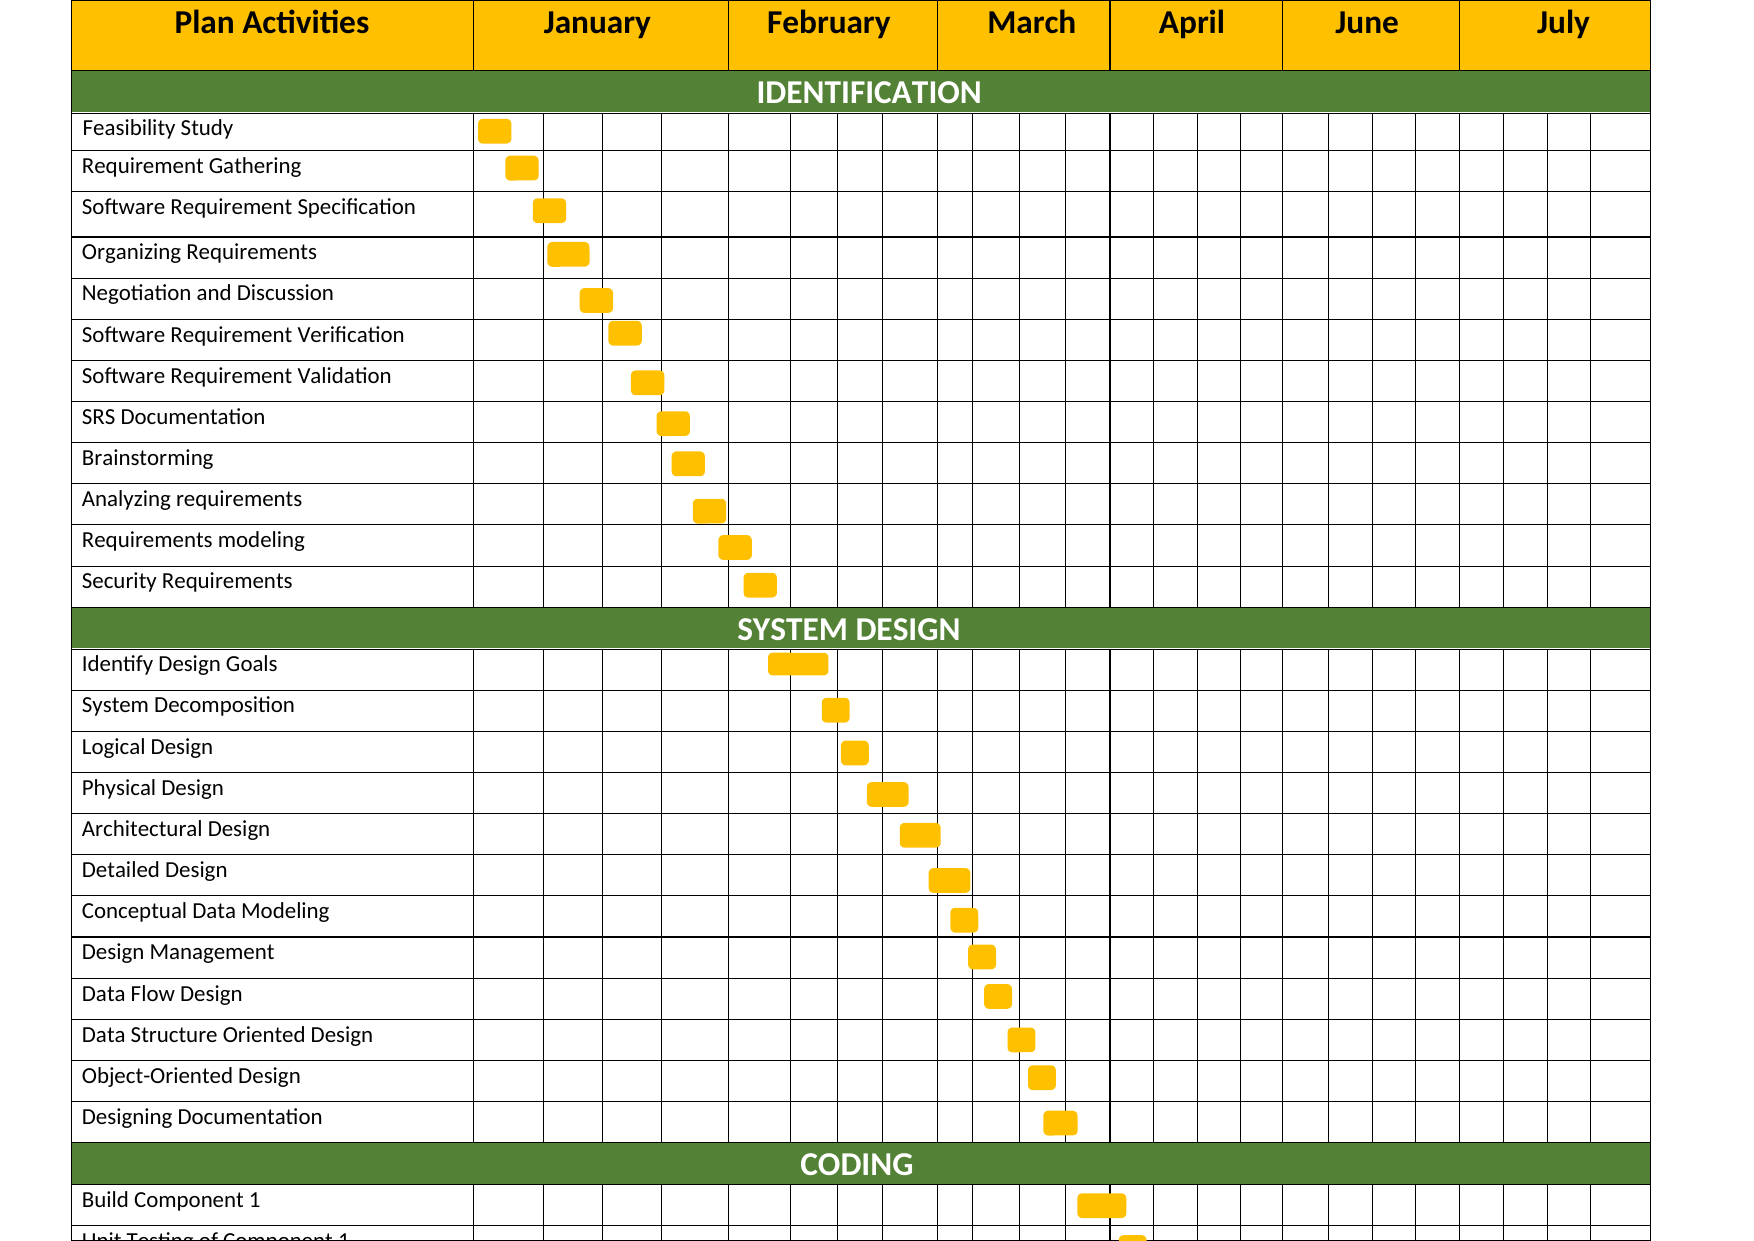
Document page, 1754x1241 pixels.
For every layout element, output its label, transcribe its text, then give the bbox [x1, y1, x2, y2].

table_cell [603, 1020, 661, 1060]
table_cell [1329, 896, 1372, 936]
table_cell [1329, 814, 1372, 854]
table_cell [791, 279, 837, 319]
table_cell [474, 896, 543, 936]
table_cell [1504, 1102, 1547, 1142]
table_cell [1416, 732, 1459, 772]
table_cell [603, 525, 661, 566]
table_cell [544, 814, 602, 854]
table_cell Feasibility Study [72, 114, 473, 150]
table_cell [1373, 279, 1415, 319]
table_cell [1241, 320, 1282, 360]
table_cell [603, 402, 661, 442]
table_cell [938, 279, 972, 319]
table_cell [1154, 855, 1197, 895]
table_cell [838, 979, 882, 1019]
table_cell [662, 938, 728, 978]
table_cell [883, 732, 937, 772]
table_cell [474, 979, 543, 1019]
table_cell [938, 402, 972, 442]
table_cell [1548, 361, 1590, 401]
table_cell [883, 979, 937, 1019]
table_cell [1591, 938, 1650, 978]
table_cell [1198, 1020, 1240, 1060]
table_cell [1373, 567, 1415, 607]
table_cell [1241, 192, 1282, 236]
table_cell [474, 361, 543, 401]
table_cell [973, 484, 1019, 524]
table_cell [1241, 238, 1282, 277]
table_cell [1283, 484, 1328, 524]
table_cell [1460, 650, 1503, 689]
table_cell [883, 238, 937, 277]
table_cell [1020, 443, 1065, 483]
table_cell [838, 855, 882, 895]
table_cell [1020, 1020, 1065, 1060]
table_cell [1241, 1226, 1282, 1240]
table_cell [973, 1185, 1019, 1225]
table_cell [1591, 567, 1650, 607]
table_cell [1460, 938, 1503, 978]
table_cell [1111, 1102, 1153, 1142]
table_cell [1548, 1061, 1590, 1101]
table_header July [1460, 1, 1650, 70]
table_cell [1548, 896, 1590, 936]
table_cell [729, 402, 790, 442]
table_cell [1111, 443, 1153, 483]
table_cell [1241, 1102, 1282, 1142]
table_cell [1329, 114, 1372, 150]
table_cell [1548, 114, 1590, 150]
table_cell [662, 238, 728, 277]
table_cell [1416, 814, 1459, 854]
table_cell [544, 691, 602, 731]
table_cell [883, 1226, 937, 1240]
table_cell [791, 238, 837, 277]
table_cell [662, 896, 728, 936]
table_cell [474, 1102, 543, 1142]
table_cell [603, 361, 661, 401]
table_cell [938, 525, 972, 566]
table_cell [1066, 484, 1109, 524]
table_cell [544, 525, 602, 566]
table_cell [1020, 896, 1065, 936]
table_cell [1154, 1020, 1197, 1060]
table_cell [838, 650, 882, 689]
table_cell [1373, 691, 1415, 731]
table_cell [1504, 443, 1547, 483]
table_cell [1460, 361, 1503, 401]
table_cell [603, 896, 661, 936]
table_cell [1111, 192, 1153, 236]
table_cell [1416, 979, 1459, 1019]
table_cell [1154, 979, 1197, 1019]
table_cell [1373, 484, 1415, 524]
table_cell [1373, 773, 1415, 813]
table_cell [474, 855, 543, 895]
table_cell [1020, 855, 1065, 895]
table_cell [1460, 773, 1503, 813]
table_cell [1591, 855, 1650, 895]
table_cell Software Requirement Validation [72, 361, 473, 401]
table_cell [544, 979, 602, 1019]
table_cell [1154, 484, 1197, 524]
table_cell [791, 691, 837, 731]
table_cell [1329, 192, 1372, 236]
table_cell Build Component 1 [72, 1185, 473, 1225]
table_cell [1283, 814, 1328, 854]
table_cell [1066, 320, 1109, 360]
table_cell [603, 814, 661, 854]
table_cell [544, 238, 602, 277]
table_cell [1460, 1020, 1503, 1060]
table_cell [1416, 443, 1459, 483]
table_cell [1066, 279, 1109, 319]
table_cell [1111, 1020, 1153, 1060]
table_cell [1066, 773, 1109, 813]
table_cell [1241, 525, 1282, 566]
table_cell [1154, 1185, 1197, 1225]
table_cell [1066, 979, 1109, 1019]
table_cell [1154, 443, 1197, 483]
table_cell [938, 1102, 972, 1142]
table_cell [1066, 238, 1109, 277]
table_cell [973, 691, 1019, 731]
table_cell [838, 238, 882, 277]
table_cell [603, 979, 661, 1019]
table_cell [1373, 361, 1415, 401]
table_cell [544, 114, 602, 150]
table_cell [603, 443, 661, 483]
table_header February [729, 1, 937, 70]
table_cell [1373, 979, 1415, 1019]
table_cell [1066, 1020, 1109, 1060]
table_cell [1460, 855, 1503, 895]
table_cell [838, 938, 882, 978]
table_cell [1241, 732, 1282, 772]
table_cell [1329, 484, 1372, 524]
table_cell [838, 525, 882, 566]
table_cell [474, 691, 543, 731]
table_cell [729, 192, 790, 236]
table_cell [1154, 151, 1197, 191]
table_cell [1460, 114, 1503, 150]
table_cell Conceptual Data Modeling [72, 896, 473, 936]
table_cell [1111, 650, 1153, 689]
table_cell [544, 896, 602, 936]
table_cell [883, 320, 937, 360]
table_cell [1329, 773, 1372, 813]
table_cell [1154, 114, 1197, 150]
table_cell [791, 567, 837, 607]
table_cell [1416, 525, 1459, 566]
table_cell [1111, 279, 1153, 319]
table_cell [1373, 1061, 1415, 1101]
table_cell [1066, 814, 1109, 854]
table_cell [1373, 814, 1415, 854]
table_cell [1416, 1061, 1459, 1101]
table_cell [1329, 279, 1372, 319]
table_cell [1283, 320, 1328, 360]
table_cell [662, 279, 728, 319]
table_cell [1198, 814, 1240, 854]
table_cell [1548, 151, 1590, 191]
table_cell [662, 1226, 728, 1240]
table_cell [1111, 1226, 1153, 1240]
table_cell [1111, 525, 1153, 566]
table_cell [1329, 361, 1372, 401]
table_cell [1066, 151, 1109, 191]
table_cell [1329, 443, 1372, 483]
table_cell [1591, 1020, 1650, 1060]
table_cell [1591, 361, 1650, 401]
table_cell [838, 1226, 882, 1240]
table_cell [883, 279, 937, 319]
table_cell [1548, 1226, 1590, 1240]
table_cell [791, 773, 837, 813]
table_cell [1416, 279, 1459, 319]
table_cell [1283, 238, 1328, 277]
table_cell [1504, 979, 1547, 1019]
table_cell [1154, 896, 1197, 936]
table_cell [938, 443, 972, 483]
table_cell Physical Design [72, 773, 473, 813]
table_cell [1111, 855, 1153, 895]
table_cell [1198, 361, 1240, 401]
table_cell [1373, 855, 1415, 895]
table_cell [544, 1185, 602, 1225]
table_cell Designing Documentation [72, 1102, 473, 1142]
table_cell [1416, 320, 1459, 360]
table_cell Unit Testing of Component 1 [72, 1226, 473, 1240]
table_cell [1416, 773, 1459, 813]
table_cell [883, 691, 937, 731]
table_cell [1111, 979, 1153, 1019]
table_cell [791, 151, 837, 191]
table_cell [838, 151, 882, 191]
table_cell [1504, 896, 1547, 936]
table_cell [791, 814, 837, 854]
table_cell [1020, 650, 1065, 689]
table_cell [791, 361, 837, 401]
table_cell [1283, 938, 1328, 978]
table_cell [1460, 238, 1503, 277]
table_cell [1111, 114, 1153, 150]
table_cell [973, 361, 1019, 401]
table_cell [1020, 279, 1065, 319]
table_cell [838, 896, 882, 936]
table_cell [1329, 1226, 1372, 1240]
table_cell [791, 402, 837, 442]
table_cell [1111, 1061, 1153, 1101]
table_cell [1504, 650, 1547, 689]
table_cell [938, 320, 972, 360]
table_cell [1241, 151, 1282, 191]
table_cell [1283, 1061, 1328, 1101]
table_cell [938, 361, 972, 401]
table_cell [662, 979, 728, 1019]
table_cell [1066, 1061, 1109, 1101]
table_cell [1066, 114, 1109, 150]
table_cell [662, 361, 728, 401]
table_cell [1329, 525, 1372, 566]
table_cell [603, 650, 661, 689]
table_cell [1373, 1020, 1415, 1060]
table_cell System Decomposition [72, 691, 473, 731]
table_cell [791, 443, 837, 483]
table_cell [1111, 320, 1153, 360]
table_cell [1548, 484, 1590, 524]
table_cell [1020, 1061, 1065, 1101]
table_cell [1111, 567, 1153, 607]
table_cell [1460, 1185, 1503, 1225]
table_cell [603, 192, 661, 236]
table_cell [1460, 979, 1503, 1019]
table_cell [883, 1102, 937, 1142]
table_cell [474, 567, 543, 607]
table_cell Software Requirement Verification [72, 320, 473, 360]
table_cell [1154, 732, 1197, 772]
table_cell [1066, 855, 1109, 895]
table_cell [1283, 650, 1328, 689]
table_cell [1198, 320, 1240, 360]
table_cell [1066, 938, 1109, 978]
table_cell [1373, 151, 1415, 191]
table_cell Detailed Design [72, 855, 473, 895]
table_cell [1283, 1185, 1328, 1225]
table_cell [1198, 525, 1240, 566]
table_cell [474, 443, 543, 483]
table_cell Brainstorming [72, 443, 473, 483]
table_cell [1460, 279, 1503, 319]
table_cell [938, 1185, 972, 1225]
table_cell [1329, 855, 1372, 895]
table_cell [544, 855, 602, 895]
table_cell [1373, 1226, 1415, 1240]
table_cell [662, 1102, 728, 1142]
table_cell [729, 567, 790, 607]
table_cell [1154, 402, 1197, 442]
table_cell [603, 691, 661, 731]
table_cell [1416, 1102, 1459, 1142]
table_cell [791, 320, 837, 360]
table_cell [1241, 938, 1282, 978]
table_cell [938, 814, 972, 854]
table_cell [1020, 525, 1065, 566]
table_cell [883, 814, 937, 854]
table_cell [729, 979, 790, 1019]
table_cell [544, 192, 602, 236]
table_cell [662, 1061, 728, 1101]
table_cell [938, 238, 972, 277]
table_cell [1111, 814, 1153, 854]
table_cell [1504, 1226, 1547, 1240]
table_cell [1548, 1020, 1590, 1060]
table_cell [1241, 1020, 1282, 1060]
table_cell [474, 732, 543, 772]
table_cell [1020, 979, 1065, 1019]
table_cell [1504, 151, 1547, 191]
table_cell [1066, 691, 1109, 731]
table_cell [838, 320, 882, 360]
table_cell [1066, 1226, 1109, 1240]
table_cell [1504, 938, 1547, 978]
table_cell [1241, 814, 1282, 854]
table_cell [1548, 443, 1590, 483]
table_cell [1591, 320, 1650, 360]
table_cell [1154, 814, 1197, 854]
table_cell [1591, 151, 1650, 191]
table_cell [1416, 691, 1459, 731]
table_cell [662, 151, 728, 191]
table_cell [662, 855, 728, 895]
table_cell [1241, 773, 1282, 813]
table_cell [791, 525, 837, 566]
table_cell [838, 691, 882, 731]
table_cell [1416, 567, 1459, 607]
table_cell [1591, 1185, 1650, 1225]
table_cell Logical Design [72, 732, 473, 772]
table_cell [729, 320, 790, 360]
table_cell [1591, 979, 1650, 1019]
table_cell CODING [72, 1143, 1650, 1184]
table_cell [973, 1102, 1019, 1142]
table_cell [1329, 650, 1372, 689]
table_cell [1329, 1061, 1372, 1101]
table_cell [791, 1061, 837, 1101]
table_cell [603, 484, 661, 524]
table_cell [1198, 1061, 1240, 1101]
table_cell [973, 1226, 1019, 1240]
table_cell [1241, 279, 1282, 319]
table_cell [1154, 938, 1197, 978]
table_cell [1154, 361, 1197, 401]
table_cell [544, 402, 602, 442]
table_cell [883, 650, 937, 689]
table_cell [838, 814, 882, 854]
table_cell [1154, 1102, 1197, 1142]
table_cell [1591, 1061, 1650, 1101]
table_cell [883, 1061, 937, 1101]
table_cell SYSTEM DESIGN [72, 608, 1650, 648]
table_cell [883, 114, 937, 150]
table_cell [973, 855, 1019, 895]
table_header April [1111, 1, 1282, 70]
table_cell [1504, 320, 1547, 360]
table_cell [1373, 114, 1415, 150]
table_cell [1198, 650, 1240, 689]
table_cell [1548, 192, 1590, 236]
table_cell [1329, 732, 1372, 772]
table_cell [1373, 192, 1415, 236]
table_cell [474, 525, 543, 566]
table_cell [1154, 320, 1197, 360]
table_cell [938, 691, 972, 731]
table_cell [1373, 1102, 1415, 1142]
table_cell [729, 1020, 790, 1060]
table_cell [729, 525, 790, 566]
table_cell [938, 114, 972, 150]
table_cell [544, 320, 602, 360]
table_cell [791, 1102, 837, 1142]
table_cell [1416, 896, 1459, 936]
table_cell [938, 1020, 972, 1060]
table_cell [1591, 650, 1650, 689]
table_cell [1241, 1061, 1282, 1101]
table_cell [662, 1020, 728, 1060]
table_cell [973, 192, 1019, 236]
table_cell [1416, 151, 1459, 191]
table_cell [1020, 1226, 1065, 1240]
table_cell Negotiation and Discussion [72, 279, 473, 319]
table_cell [1154, 567, 1197, 607]
table_cell [883, 361, 937, 401]
table_cell [1460, 896, 1503, 936]
table_cell [1416, 650, 1459, 689]
table_cell [1504, 567, 1547, 607]
table_cell [544, 732, 602, 772]
table_cell [883, 443, 937, 483]
table_cell [544, 361, 602, 401]
table_cell [1548, 814, 1590, 854]
table_cell [1591, 896, 1650, 936]
table_cell [973, 650, 1019, 689]
table_cell [1198, 114, 1240, 150]
table_cell [474, 938, 543, 978]
table_cell [662, 650, 728, 689]
table_cell [1329, 979, 1372, 1019]
table_cell [1241, 114, 1282, 150]
table_cell [603, 238, 661, 277]
table_cell [1066, 732, 1109, 772]
table_cell [1020, 773, 1065, 813]
table_cell [973, 1061, 1019, 1101]
table_cell IDENTIFICATION [72, 71, 1650, 112]
table_cell [883, 1185, 937, 1225]
table_cell [544, 1020, 602, 1060]
table_cell [474, 484, 543, 524]
table_cell [474, 151, 543, 191]
table_cell [1111, 691, 1153, 731]
table_cell SRS Documentation [72, 402, 473, 442]
table_cell [1111, 896, 1153, 936]
table_cell [603, 1061, 661, 1101]
table_cell [1283, 1020, 1328, 1060]
table_cell [938, 192, 972, 236]
table_cell [1416, 402, 1459, 442]
table_cell [1154, 650, 1197, 689]
table_cell [1416, 1020, 1459, 1060]
table_cell [1504, 525, 1547, 566]
table_cell [1591, 114, 1650, 150]
table_cell [603, 855, 661, 895]
table_cell [838, 114, 882, 150]
table_cell [1504, 1061, 1547, 1101]
table_cell [474, 1226, 543, 1240]
table_cell [838, 484, 882, 524]
table_cell [1504, 1020, 1547, 1060]
table_cell [1460, 525, 1503, 566]
table_cell [1241, 1185, 1282, 1225]
table_cell [791, 1226, 837, 1240]
table_cell [1154, 1061, 1197, 1101]
table_cell [603, 732, 661, 772]
table_cell [973, 402, 1019, 442]
table_cell [544, 443, 602, 483]
table_cell [791, 192, 837, 236]
table_cell [544, 1102, 602, 1142]
table_cell [729, 1102, 790, 1142]
table_cell [883, 938, 937, 978]
table_cell [938, 1226, 972, 1240]
table_cell [662, 114, 728, 150]
table_cell [1548, 938, 1590, 978]
table_cell [1373, 1185, 1415, 1225]
table_cell [1329, 238, 1372, 277]
table_cell [729, 238, 790, 277]
table_cell [544, 484, 602, 524]
table_cell [1283, 1226, 1328, 1240]
table_cell [1416, 1185, 1459, 1225]
table_cell [1020, 238, 1065, 277]
table_cell [1548, 525, 1590, 566]
table_cell [1591, 443, 1650, 483]
table_cell [662, 402, 728, 442]
table_cell [1111, 938, 1153, 978]
table_cell [1548, 855, 1590, 895]
table_cell [791, 979, 837, 1019]
table_cell [1504, 773, 1547, 813]
table_cell [1198, 1185, 1240, 1225]
table_cell [1283, 151, 1328, 191]
table_cell [729, 814, 790, 854]
table_cell [1198, 443, 1240, 483]
table_cell [1460, 732, 1503, 772]
table_cell [1111, 732, 1153, 772]
table_cell Data Flow Design [72, 979, 473, 1019]
table_cell [1020, 691, 1065, 731]
table_cell [544, 938, 602, 978]
table_cell [662, 443, 728, 483]
table_cell [1591, 238, 1650, 277]
table_cell [1416, 361, 1459, 401]
table_cell [1198, 1226, 1240, 1240]
table_cell [938, 567, 972, 607]
table_cell [1283, 443, 1328, 483]
table_cell [1373, 443, 1415, 483]
table_cell [1020, 1185, 1065, 1225]
table_cell [1241, 567, 1282, 607]
table_cell [662, 192, 728, 236]
table_cell [1504, 238, 1547, 277]
table_cell [1111, 151, 1153, 191]
table_cell [1548, 1185, 1590, 1225]
table_cell [1241, 650, 1282, 689]
table_cell [1283, 773, 1328, 813]
table_cell [603, 1185, 661, 1225]
table_cell [1198, 151, 1240, 191]
table_cell [973, 525, 1019, 566]
table_cell [1020, 814, 1065, 854]
table_cell [938, 151, 972, 191]
table_cell [1198, 402, 1240, 442]
table_cell [729, 279, 790, 319]
table_cell [1198, 896, 1240, 936]
table_cell [1241, 361, 1282, 401]
table_cell [791, 114, 837, 150]
table_cell [1460, 814, 1503, 854]
table_cell [1198, 979, 1240, 1019]
table_cell [1373, 320, 1415, 360]
table_cell [1111, 1185, 1153, 1225]
table_cell [1504, 484, 1547, 524]
table_cell [1548, 402, 1590, 442]
table_cell [838, 1102, 882, 1142]
table_cell Organizing Requirements [72, 238, 473, 277]
table_cell [938, 773, 972, 813]
table_cell [1416, 855, 1459, 895]
table_cell Architectural Design [72, 814, 473, 854]
table_cell [729, 732, 790, 772]
table_cell [603, 567, 661, 607]
table_cell [603, 773, 661, 813]
table_cell [1504, 814, 1547, 854]
table_cell [1066, 443, 1109, 483]
table_cell [1198, 773, 1240, 813]
table_cell [1066, 402, 1109, 442]
table_cell [838, 402, 882, 442]
table_cell [1591, 279, 1650, 319]
table_cell [729, 691, 790, 731]
table_cell [1283, 361, 1328, 401]
table_cell [883, 192, 937, 236]
table_cell [729, 1061, 790, 1101]
table_cell [1548, 732, 1590, 772]
table_cell [973, 814, 1019, 854]
table_cell [1066, 896, 1109, 936]
table_cell [1591, 1102, 1650, 1142]
table_cell [544, 773, 602, 813]
table_cell [474, 320, 543, 360]
table_cell [1548, 238, 1590, 277]
table_cell [603, 320, 661, 360]
table_cell [791, 1185, 837, 1225]
table_cell [838, 1185, 882, 1225]
table_cell [1020, 732, 1065, 772]
table_cell [729, 773, 790, 813]
table_cell [1373, 896, 1415, 936]
table_cell [838, 773, 882, 813]
table_cell [838, 279, 882, 319]
table_cell [883, 896, 937, 936]
table_cell [791, 855, 837, 895]
table_cell [1548, 1102, 1590, 1142]
table_cell [544, 1226, 602, 1240]
table_cell [973, 896, 1019, 936]
table_cell [1283, 896, 1328, 936]
table_cell [1329, 151, 1372, 191]
table_cell [1591, 814, 1650, 854]
table_cell [1548, 773, 1590, 813]
table_cell [1154, 192, 1197, 236]
table_cell [1416, 938, 1459, 978]
table_cell [1460, 1226, 1503, 1240]
table_cell [544, 279, 602, 319]
table_cell [791, 938, 837, 978]
table_cell [544, 151, 602, 191]
table_cell [1548, 320, 1590, 360]
table_cell [662, 732, 728, 772]
table_cell [1241, 443, 1282, 483]
table_cell [662, 320, 728, 360]
table_cell [1548, 567, 1590, 607]
table_cell [1066, 650, 1109, 689]
table_cell [1591, 525, 1650, 566]
table_cell [1241, 484, 1282, 524]
table_cell [729, 650, 790, 689]
table_cell [1154, 279, 1197, 319]
table_cell [838, 732, 882, 772]
table_cell [1020, 567, 1065, 607]
table_cell [1460, 443, 1503, 483]
table_cell [1283, 979, 1328, 1019]
table_cell [883, 567, 937, 607]
table_cell [729, 151, 790, 191]
table_cell [883, 402, 937, 442]
table_cell [883, 484, 937, 524]
table_cell [973, 732, 1019, 772]
table_cell [729, 1226, 790, 1240]
table_cell Identify Design Goals [72, 650, 473, 689]
table_header June [1283, 1, 1459, 70]
table_cell [474, 238, 543, 277]
table_cell [1066, 361, 1109, 401]
table_cell [1373, 525, 1415, 566]
table_cell [1154, 691, 1197, 731]
table_cell [791, 650, 837, 689]
table_cell [1329, 1102, 1372, 1142]
table_cell [1241, 896, 1282, 936]
table_cell [938, 1061, 972, 1101]
table_cell [474, 402, 543, 442]
table_cell [1416, 192, 1459, 236]
table_cell [1111, 402, 1153, 442]
table_cell [474, 114, 543, 150]
table_cell [1283, 114, 1328, 150]
table_cell [1548, 650, 1590, 689]
table_cell [729, 896, 790, 936]
table_header March [938, 1, 1109, 70]
table_cell [1329, 1020, 1372, 1060]
table_cell [838, 1061, 882, 1101]
table_cell [1460, 484, 1503, 524]
table_cell [883, 773, 937, 813]
table_cell [1460, 320, 1503, 360]
table_cell [973, 151, 1019, 191]
table_cell [973, 320, 1019, 360]
table_cell [838, 192, 882, 236]
table_cell [603, 114, 661, 150]
table_cell [1591, 402, 1650, 442]
table_cell [1460, 1102, 1503, 1142]
table_cell [791, 896, 837, 936]
table_cell [1020, 192, 1065, 236]
table_cell [1111, 773, 1153, 813]
table_cell [1460, 151, 1503, 191]
table_cell [662, 814, 728, 854]
table_cell [1460, 567, 1503, 607]
table_cell [603, 1102, 661, 1142]
table_cell [791, 732, 837, 772]
table_cell [474, 279, 543, 319]
table_cell [474, 192, 543, 236]
table_cell [1591, 732, 1650, 772]
table_cell [1460, 691, 1503, 731]
table_cell [1591, 192, 1650, 236]
table_cell [973, 938, 1019, 978]
table_cell [938, 938, 972, 978]
table_cell [1066, 1102, 1109, 1142]
table_cell [729, 484, 790, 524]
table_cell [1329, 320, 1372, 360]
table_cell [662, 567, 728, 607]
table_cell Requirement Gathering [72, 151, 473, 191]
table_cell [1283, 732, 1328, 772]
table_cell [1504, 279, 1547, 319]
table_cell [1329, 402, 1372, 442]
table_cell [1504, 402, 1547, 442]
table_cell [1460, 192, 1503, 236]
table_cell [1591, 773, 1650, 813]
table_cell [938, 650, 972, 689]
table_cell [1020, 1102, 1065, 1142]
table_cell [1020, 114, 1065, 150]
table_cell [1241, 855, 1282, 895]
table_cell [973, 443, 1019, 483]
table_cell [883, 525, 937, 566]
table_cell [729, 114, 790, 150]
table_cell [1329, 938, 1372, 978]
table_cell [791, 484, 837, 524]
table_cell [474, 1020, 543, 1060]
table_cell Object-Oriented Design [72, 1061, 473, 1101]
table_cell [1416, 1226, 1459, 1240]
table_cell [1241, 691, 1282, 731]
table_cell [1198, 238, 1240, 277]
table_cell [1373, 402, 1415, 442]
table_cell [1154, 238, 1197, 277]
table_cell [938, 732, 972, 772]
table_cell [729, 855, 790, 895]
table_cell [603, 279, 661, 319]
table_cell [603, 938, 661, 978]
table_cell [883, 855, 937, 895]
table_cell [474, 1061, 543, 1101]
table_cell [544, 1061, 602, 1101]
table_cell [1548, 691, 1590, 731]
table_cell Data Structure Oriented Design [72, 1020, 473, 1060]
table_cell [973, 1020, 1019, 1060]
table_cell [973, 238, 1019, 277]
table_cell [1111, 484, 1153, 524]
table_cell [1198, 1102, 1240, 1142]
table_cell [1283, 192, 1328, 236]
table_cell [729, 361, 790, 401]
table_cell [1548, 979, 1590, 1019]
table_cell [791, 1020, 837, 1060]
table_cell [603, 1226, 661, 1240]
table_cell [544, 650, 602, 689]
table_cell [838, 443, 882, 483]
table_cell [662, 773, 728, 813]
table_cell [1198, 938, 1240, 978]
table_cell [474, 814, 543, 854]
table_cell [1111, 238, 1153, 277]
table_cell [1198, 279, 1240, 319]
table_cell [1329, 691, 1372, 731]
table_cell [1283, 567, 1328, 607]
table_cell [973, 773, 1019, 813]
table_cell [1066, 567, 1109, 607]
table_cell [1329, 1185, 1372, 1225]
table_cell [973, 114, 1019, 150]
table_cell [1154, 525, 1197, 566]
table_cell [1020, 402, 1065, 442]
table_cell [883, 1020, 937, 1060]
table_cell [1283, 279, 1328, 319]
table_cell [1504, 361, 1547, 401]
table_cell [1504, 114, 1547, 150]
table_cell [1416, 114, 1459, 150]
table_cell [1020, 151, 1065, 191]
table_cell [1020, 320, 1065, 360]
table_cell [1241, 979, 1282, 1019]
table_cell [1591, 691, 1650, 731]
table_cell [1066, 192, 1109, 236]
table_cell [1020, 938, 1065, 978]
table_cell [1198, 691, 1240, 731]
table_cell [973, 979, 1019, 1019]
table_header January [474, 1, 728, 70]
table_cell [662, 484, 728, 524]
table_cell [729, 443, 790, 483]
table_cell [938, 979, 972, 1019]
table_cell [1283, 402, 1328, 442]
table_cell [1373, 650, 1415, 689]
table_cell [838, 1020, 882, 1060]
table_cell [1591, 484, 1650, 524]
table_cell [838, 361, 882, 401]
table_cell [1198, 855, 1240, 895]
table_cell [883, 151, 937, 191]
table_cell [1198, 567, 1240, 607]
table_cell [1416, 484, 1459, 524]
table_cell Requirements modeling [72, 525, 473, 566]
table_cell [603, 151, 661, 191]
table_cell [1373, 732, 1415, 772]
table_cell [1460, 1061, 1503, 1101]
table_cell [1283, 1102, 1328, 1142]
table_cell [1504, 855, 1547, 895]
table_cell [1504, 732, 1547, 772]
table_cell [1241, 402, 1282, 442]
table_cell [1283, 691, 1328, 731]
table_cell [662, 691, 728, 731]
table_cell [1373, 938, 1415, 978]
table_cell [973, 279, 1019, 319]
table_cell [1504, 192, 1547, 236]
table_cell [1283, 855, 1328, 895]
table_cell [1416, 238, 1459, 277]
table_cell [662, 525, 728, 566]
table_cell [938, 484, 972, 524]
table_cell [1329, 567, 1372, 607]
table_cell [1066, 1185, 1109, 1225]
table_cell [1020, 484, 1065, 524]
table_cell [544, 567, 602, 607]
table_cell Design Management [72, 938, 473, 978]
table_cell [474, 650, 543, 689]
table_cell [938, 855, 972, 895]
table_cell [1111, 361, 1153, 401]
table_cell [729, 1185, 790, 1225]
table_cell [474, 773, 543, 813]
table_cell [938, 896, 972, 936]
table_cell [1548, 279, 1590, 319]
table_header Plan Activities [72, 1, 473, 70]
table_cell [1198, 484, 1240, 524]
table_cell Software Requirement Specification [72, 192, 473, 236]
table_cell [1066, 525, 1109, 566]
table_cell [1591, 1226, 1650, 1240]
table_cell [729, 938, 790, 978]
table_cell Security Requirements [72, 567, 473, 607]
table_cell [1154, 1226, 1197, 1240]
table_cell [1154, 773, 1197, 813]
table_cell [1460, 402, 1503, 442]
table_cell [1283, 525, 1328, 566]
table_cell [973, 567, 1019, 607]
table_cell [474, 1185, 543, 1225]
table_cell [1373, 238, 1415, 277]
table_cell [1504, 691, 1547, 731]
table_cell [1198, 192, 1240, 236]
table_cell [1020, 361, 1065, 401]
table_cell [838, 567, 882, 607]
table_cell [1504, 1185, 1547, 1225]
table_cell [662, 1185, 728, 1225]
table_cell Analyzing requirements [72, 484, 473, 524]
table_cell [1198, 732, 1240, 772]
